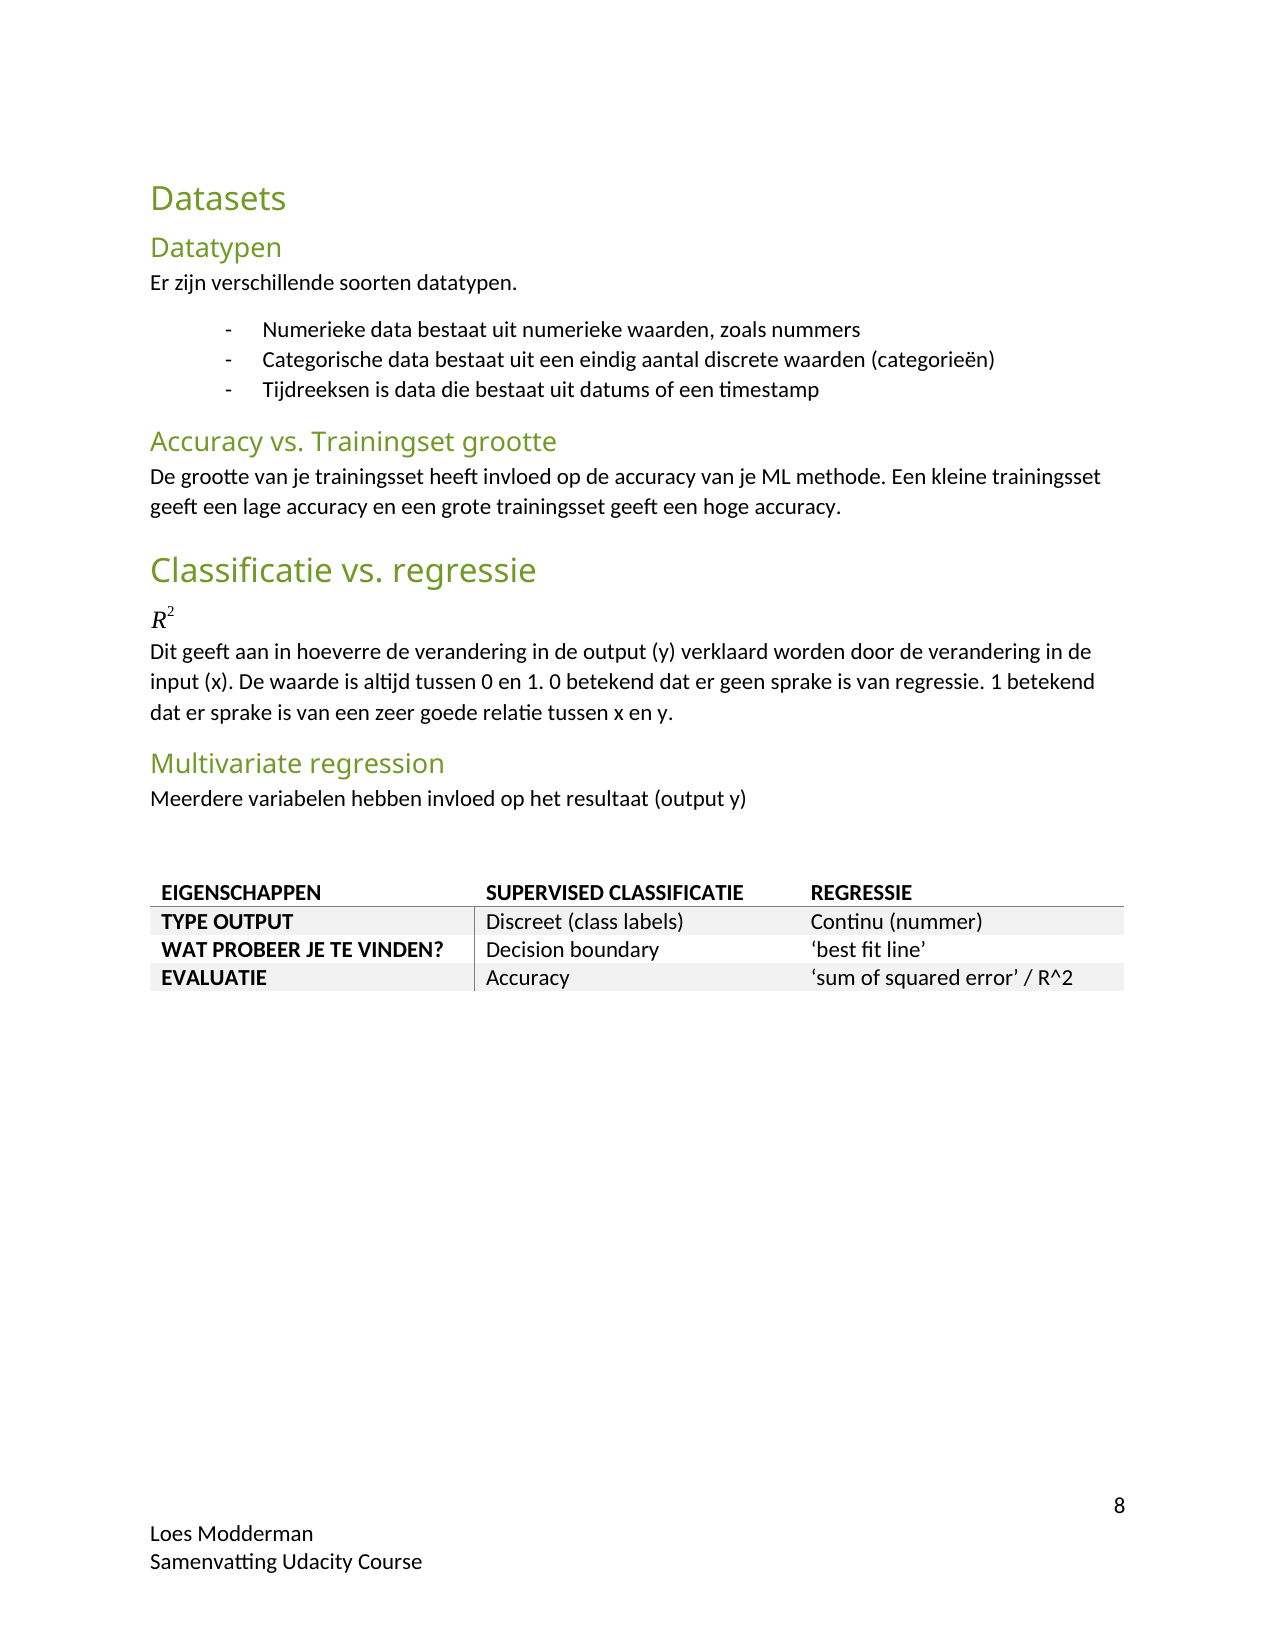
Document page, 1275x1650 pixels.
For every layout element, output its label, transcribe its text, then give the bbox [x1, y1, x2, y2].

table_cell Decision boundary [475, 935, 799, 963]
table_cell Wat probeer je te vinden? [150, 935, 474, 963]
list Tijdreeksen is data die bestaat uit datums of een timestamp [225, 375, 1125, 403]
text Er zijn verschillende soorten datatypen. [150, 268, 1125, 296]
subtitle Accuracy vs. Trainingset grootte [150, 422, 1125, 459]
table_cell ‘sum of squared error’ / R^2 [799, 963, 1124, 991]
table_cell type Output [150, 907, 474, 935]
table_header Eigenschappen [150, 878, 474, 906]
subtitle Datatypen [150, 228, 1125, 265]
text Dit geeft aan in hoeverre de verandering in de output (y) verklaard worden door de verandering in de input (x). De waarde is altijd tussen 0 en 1. 0 betekend dat er geen sprake is van regressie. 1 betekend dat er sprake is van een zeer goede relatie tussen x en y. [150, 637, 1125, 726]
text De grootte van je trainingsset heeft invloed op de accuracy van je ML methode. Een kleine trainingsset geeft een lage accuracy en een grote trainingsset geeft een hoge accuracy. [150, 462, 1125, 520]
list Categorische data bestaat uit een eindig aantal discrete waarden (categorieën) [225, 345, 1125, 373]
table_cell Evaluatie [150, 963, 474, 991]
table_header Supervised classificatie [475, 878, 799, 906]
subtitle Multivariate regression [150, 744, 1125, 781]
table_cell Discreet (class labels) [475, 907, 799, 935]
text Meerdere variabelen hebben invloed op het resultaat (output y) [150, 784, 1125, 812]
table_cell Continu (nummer) [799, 907, 1124, 935]
table_cell Accuracy [475, 963, 799, 991]
table_header Regressie [799, 878, 1124, 906]
subtitle Classificatie vs. regressie [150, 547, 1125, 593]
table_cell ‘best fit line’ [799, 935, 1124, 963]
list Numerieke data bestaat uit numerieke waarden, zoals nummers [225, 315, 1125, 343]
subtitle Datasets [150, 175, 1125, 220]
